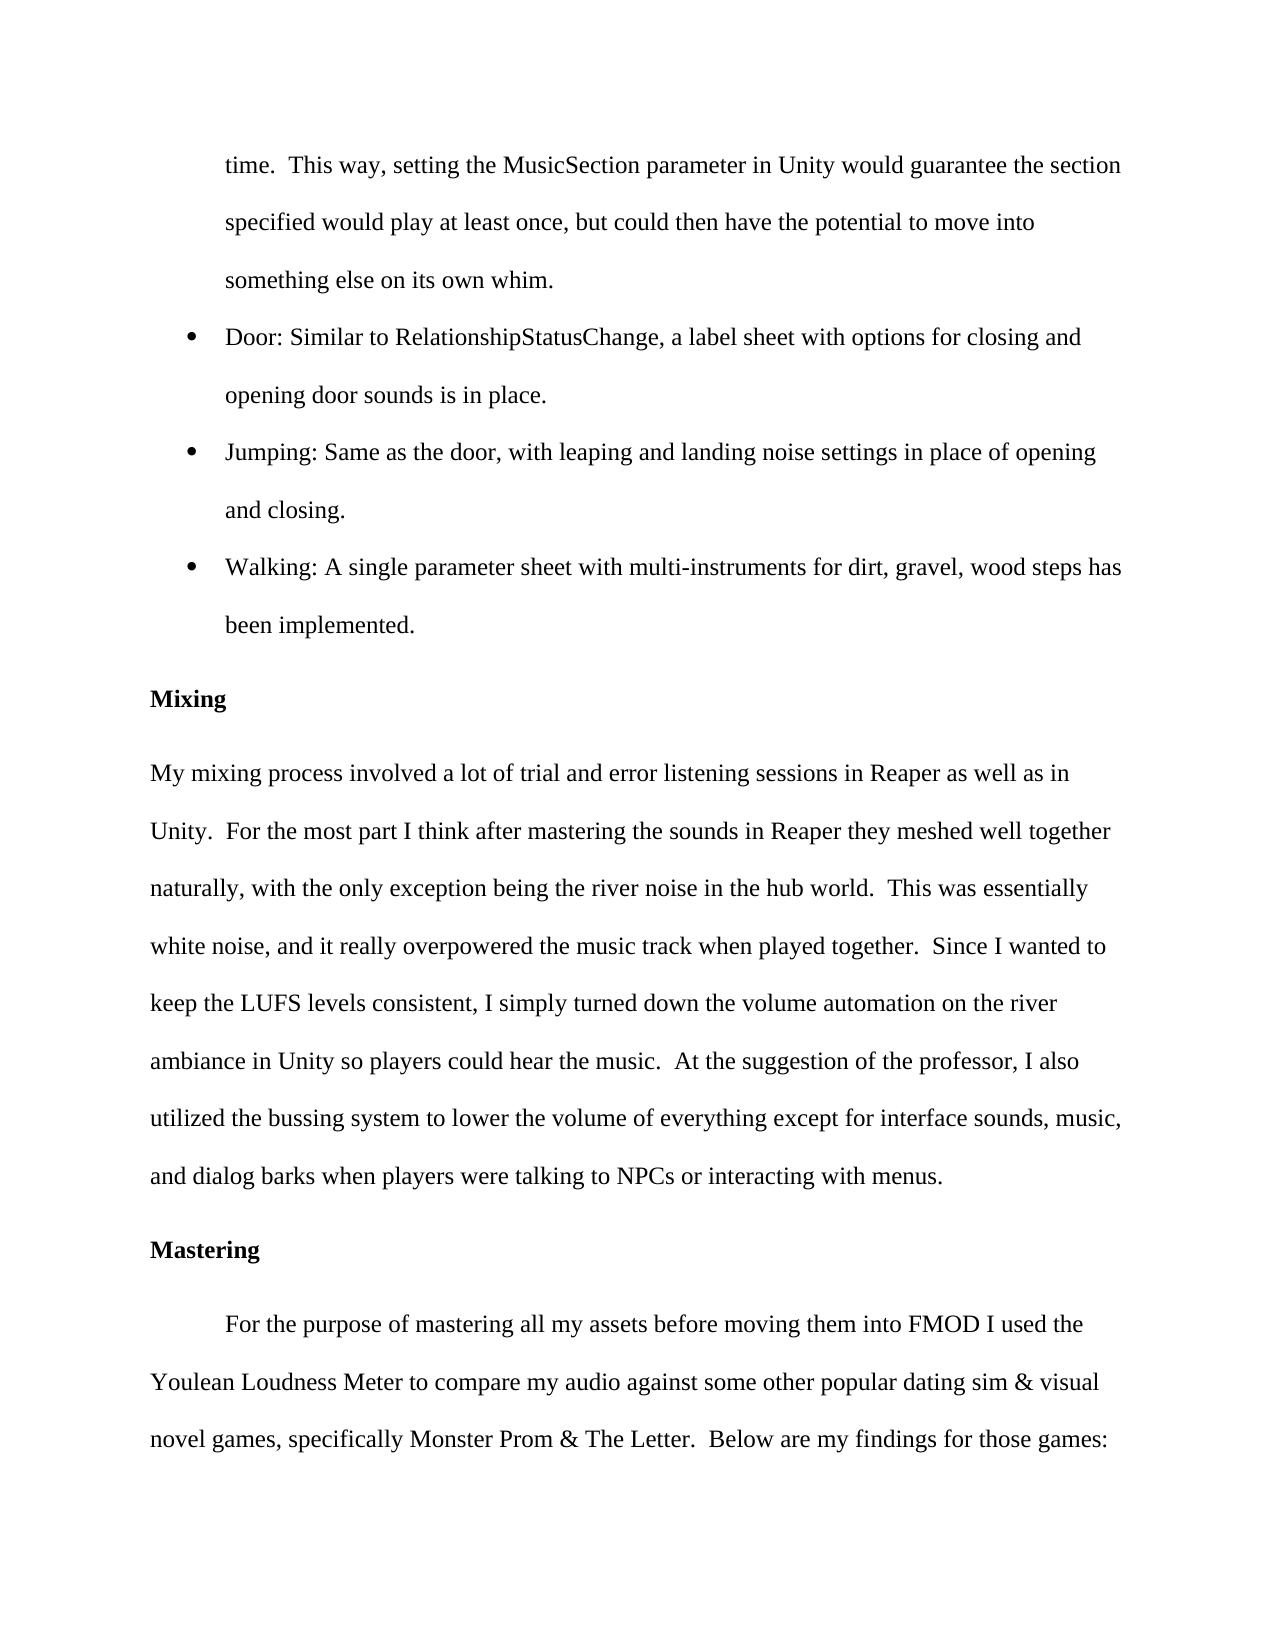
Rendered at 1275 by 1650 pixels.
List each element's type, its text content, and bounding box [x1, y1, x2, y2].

list Jumping: Same as the door, with leaping and landing noise settings in place of opening and closing. [187, 437, 1125, 524]
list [187, 150, 1125, 294]
text For the purpose of mastering all my assets before moving them into FMOD I used the Youlean Loudness Meter to compare my audio against some other popular dating sim & visual novel games, specifically Monster Prom & The Letter. Below are my findings for those games: [150, 1309, 1125, 1453]
text Mixing [150, 684, 1125, 713]
list Walking: A single parameter sheet with multi-instruments for dirt, gravel, wood steps has been implemented. [187, 552, 1125, 639]
list Door: Similar to RelationshipStatusChange, a label sheet with options for closing and opening door sounds is in place. [187, 322, 1125, 409]
text Mastering [150, 1235, 1125, 1264]
text My mixing process involved a lot of trial and error listening sessions in Reaper as well as in Unity. For the most part I think after mastering the sounds in Reaper they meshed well together naturally, with the only exception being the river noise in the hub world. This was essentially white noise, and it really overpowered the music track when played together. Since I wanted to keep the LUFS levels consistent, I simply turned down the volume automation on the river ambiance in Unity so players could hear the music. At the suggestion of the professor, I also utilized the bussing system to lower the volume of everything except for interface sounds, music, and dialog barks when players were talking to NPCs or interacting with menus. [150, 758, 1125, 1189]
